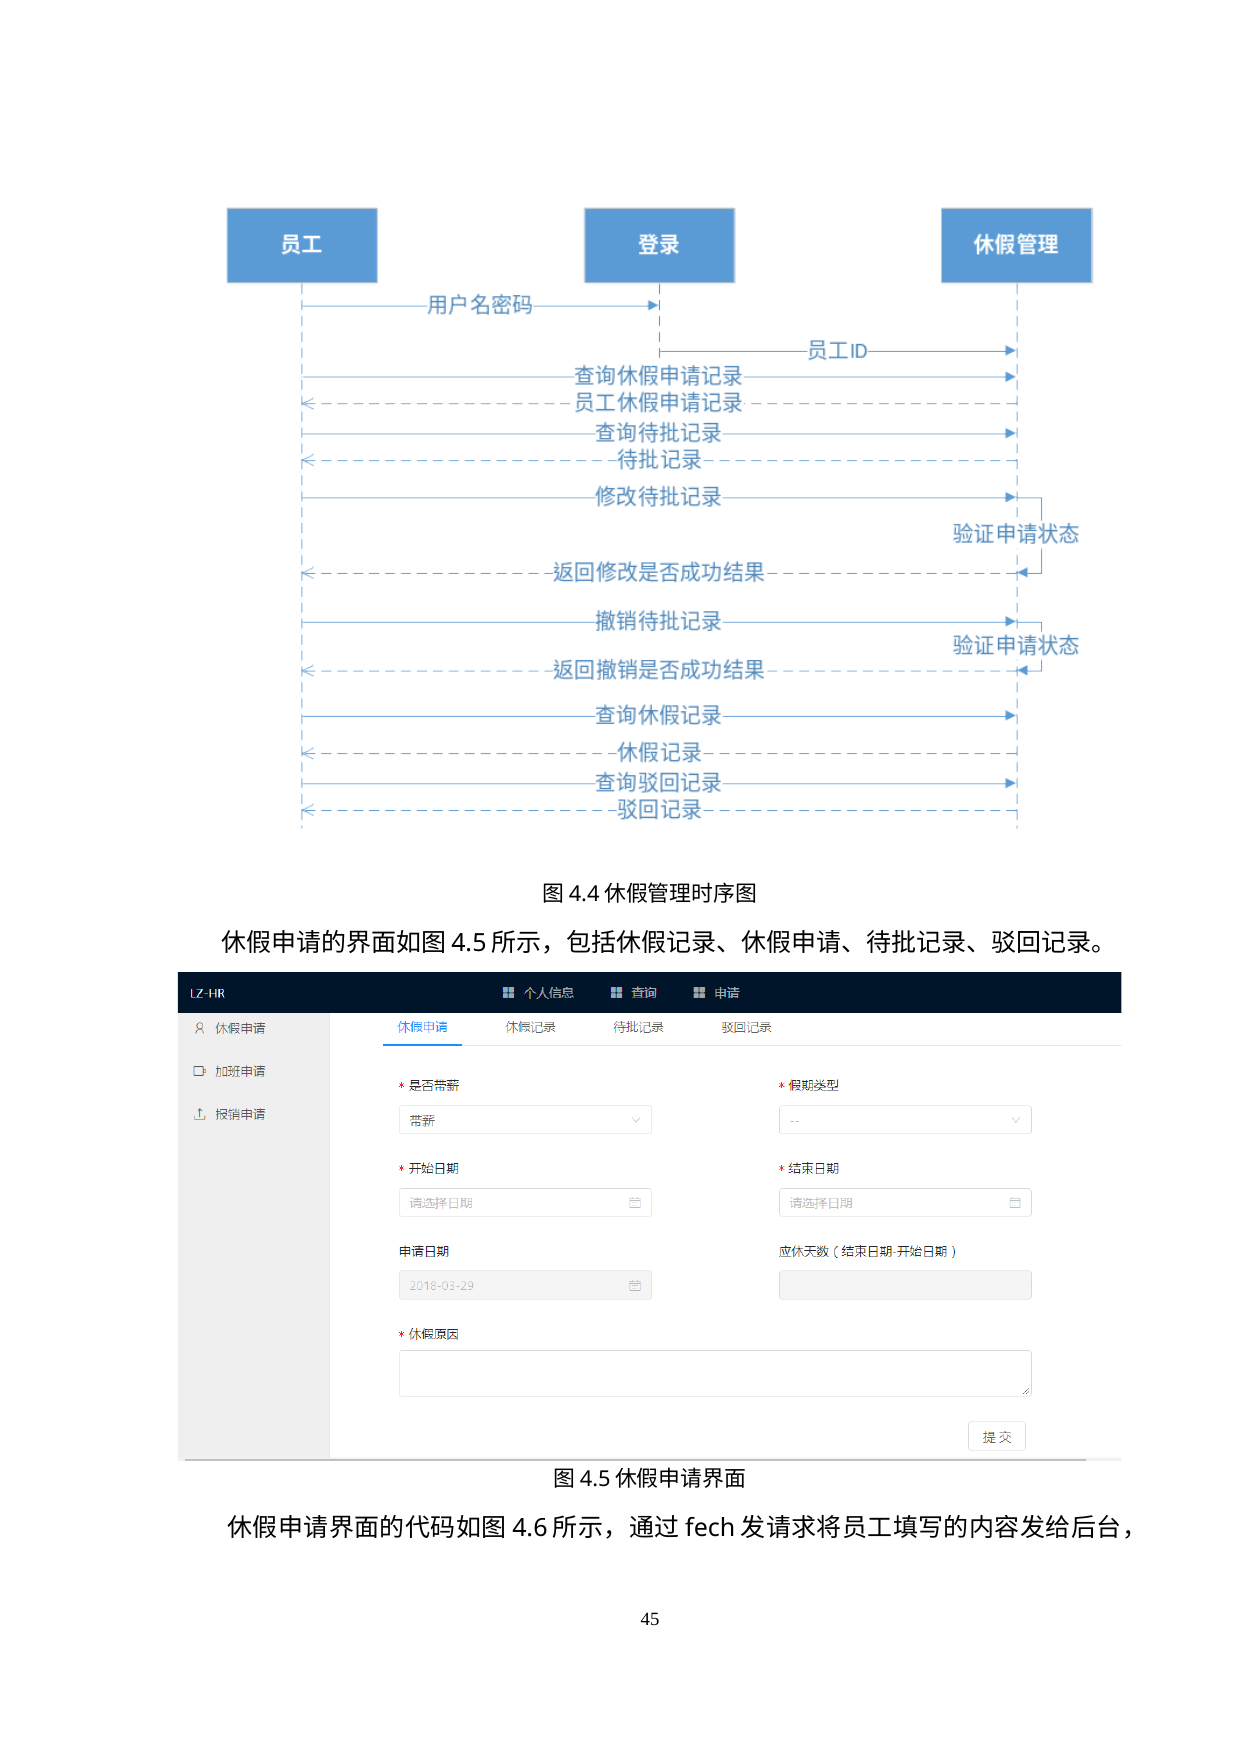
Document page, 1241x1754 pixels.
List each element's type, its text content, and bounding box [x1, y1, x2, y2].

text 休假申请的界面如图4.5所示，包括休假记录、休假申请、待批记录、驳回记录。 [177, 908, 1122, 972]
text 图4.4休假管理时序图 [177, 875, 1122, 908]
picture [177, 972, 1122, 1461]
text 图4.5休假申请界面 [177, 1461, 1122, 1493]
text 休假申请界面的代码如图4.6所示，通过fech发请求将员工填写的内容发给后台，转换数据类型，对后台返回的结果进行处理。 [177, 1493, 1122, 1558]
